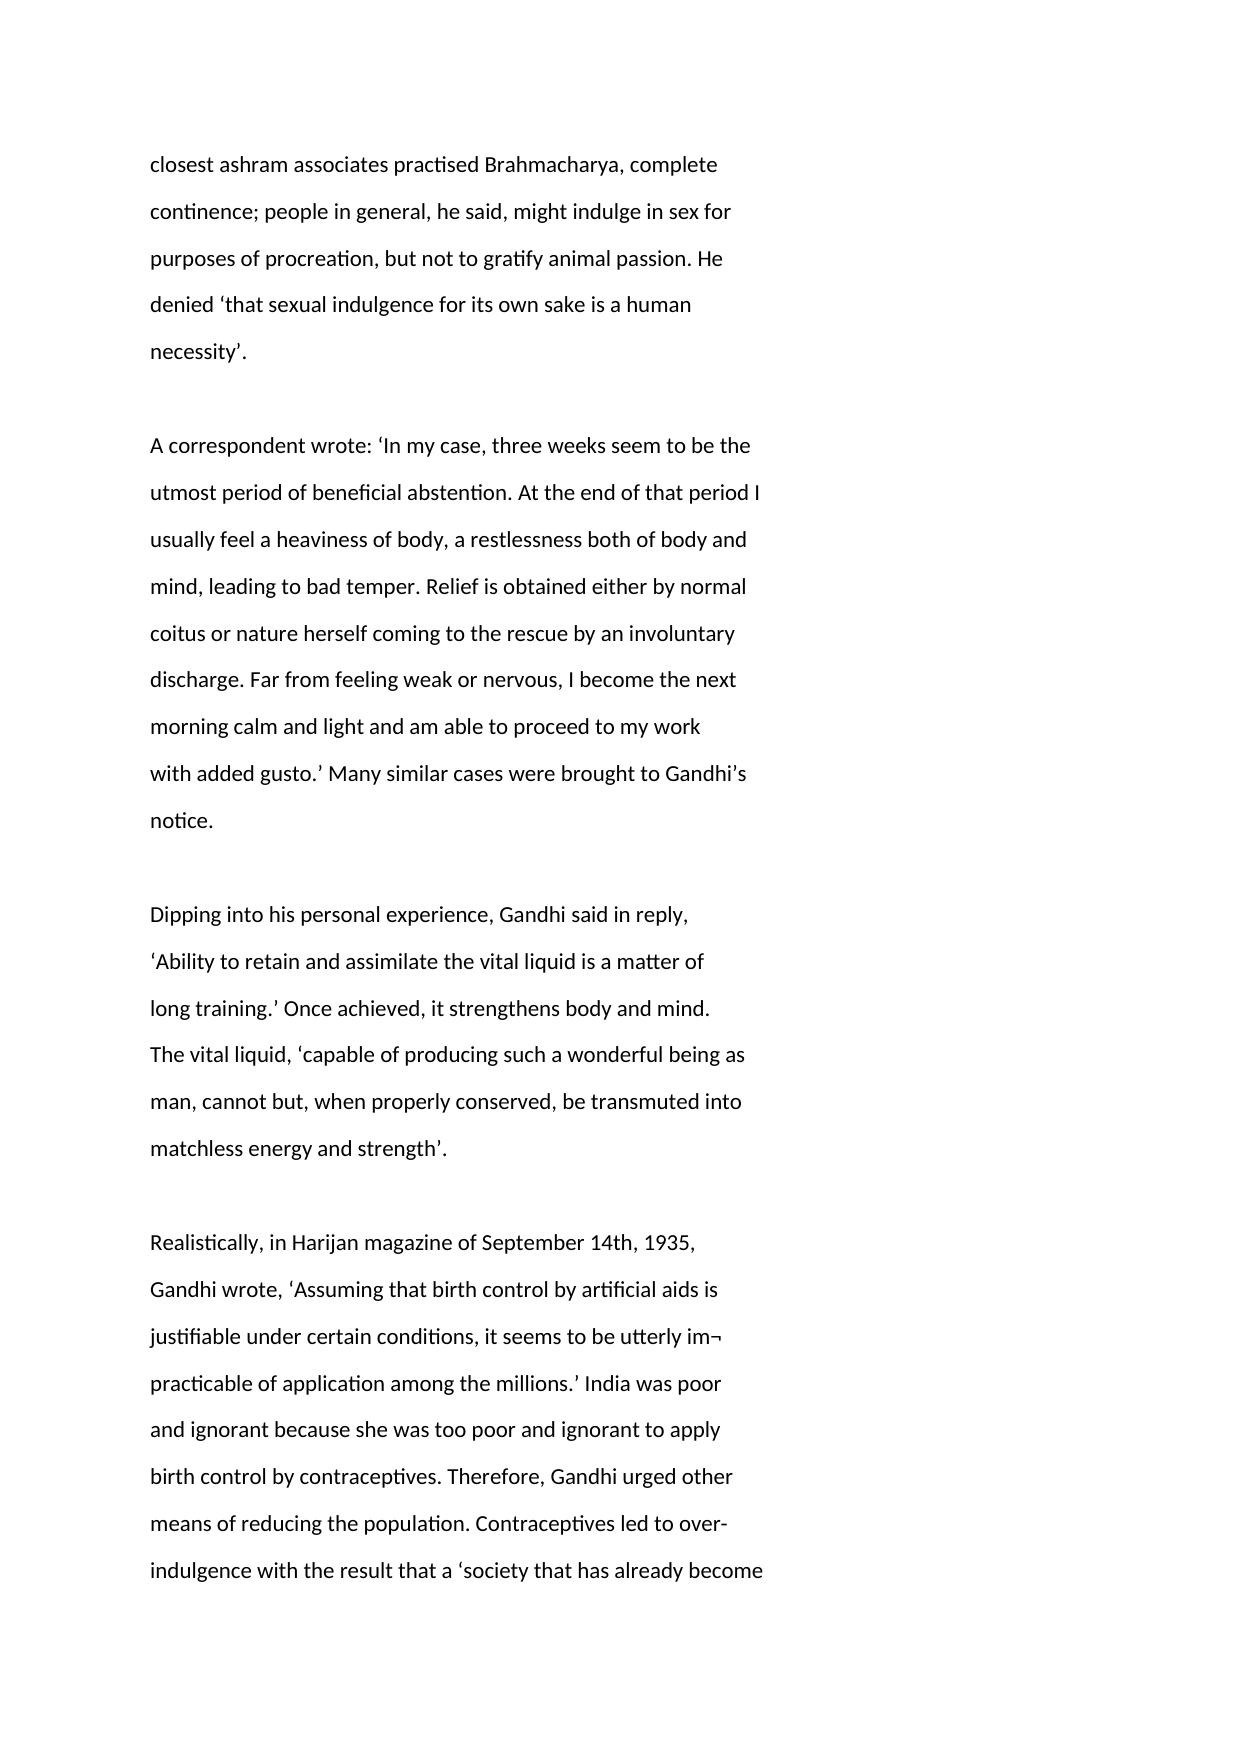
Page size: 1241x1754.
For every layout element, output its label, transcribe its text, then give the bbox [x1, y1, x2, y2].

text practicable of application among the millions.’ India was poor [150, 1369, 1090, 1397]
text coitus or nature herself coming to the rescue by an involuntary [150, 619, 1090, 647]
text justifiable under certain conditions, it seems to be utterly im¬ [150, 1322, 1090, 1350]
text Realistically, in Harijan magazine of September 14th, 1935, [150, 1228, 1090, 1256]
text continence; people in general, he said, might indulge in sex for [150, 197, 1090, 225]
text Gandhi wrote, ‘Assuming that birth control by artificial aids is [150, 1275, 1090, 1303]
text long training.’ Once achieved, it strengthens body and mind. [150, 994, 1090, 1022]
text ‘Ability to retain and assimilate the vital liquid is a matter of [150, 947, 1090, 975]
text man, cannot but, when properly conserved, be transmuted into [150, 1087, 1090, 1116]
text discharge. Far from feeling weak or nervous, I become the next [150, 666, 1090, 694]
text closest ashram associates practised Brahmacharya, complete [150, 150, 1090, 178]
text means of reducing the population. Contraceptives led to over- [150, 1509, 1090, 1537]
text notice. [150, 806, 1090, 834]
text with added gusto.’ Many similar cases were brought to Gandhi’s [150, 759, 1090, 787]
text A correspondent wrote: ‘In my case, three weeks seem to be the [150, 431, 1090, 459]
text and ignorant because she was too poor and ignorant to apply [150, 1416, 1090, 1444]
text morning calm and light and am able to proceed to my work [150, 712, 1090, 741]
text utmost period of beneficial abstention. At the end of that period I [150, 478, 1090, 506]
text necessity’. [150, 337, 1090, 366]
text mind, leading to bad temper. Relief is obtained either by normal [150, 572, 1090, 600]
text matchless energy and strength’. [150, 1134, 1090, 1162]
text indulgence with the result that a ‘society that has already become [150, 1556, 1090, 1584]
text The vital liquid, ‘capable of producing such a wonderful being as [150, 1041, 1090, 1069]
text usually feel a heaviness of body, a restlessness both of body and [150, 525, 1090, 553]
text birth control by contraceptives. Therefore, Gandhi urged other [150, 1462, 1090, 1491]
text purposes of procreation, but not to gratify animal passion. He [150, 244, 1090, 272]
text Dipping into his personal experience, Gandhi said in reply, [150, 900, 1090, 928]
text denied ‘that sexual indulgence for its own sake is a human [150, 291, 1090, 319]
